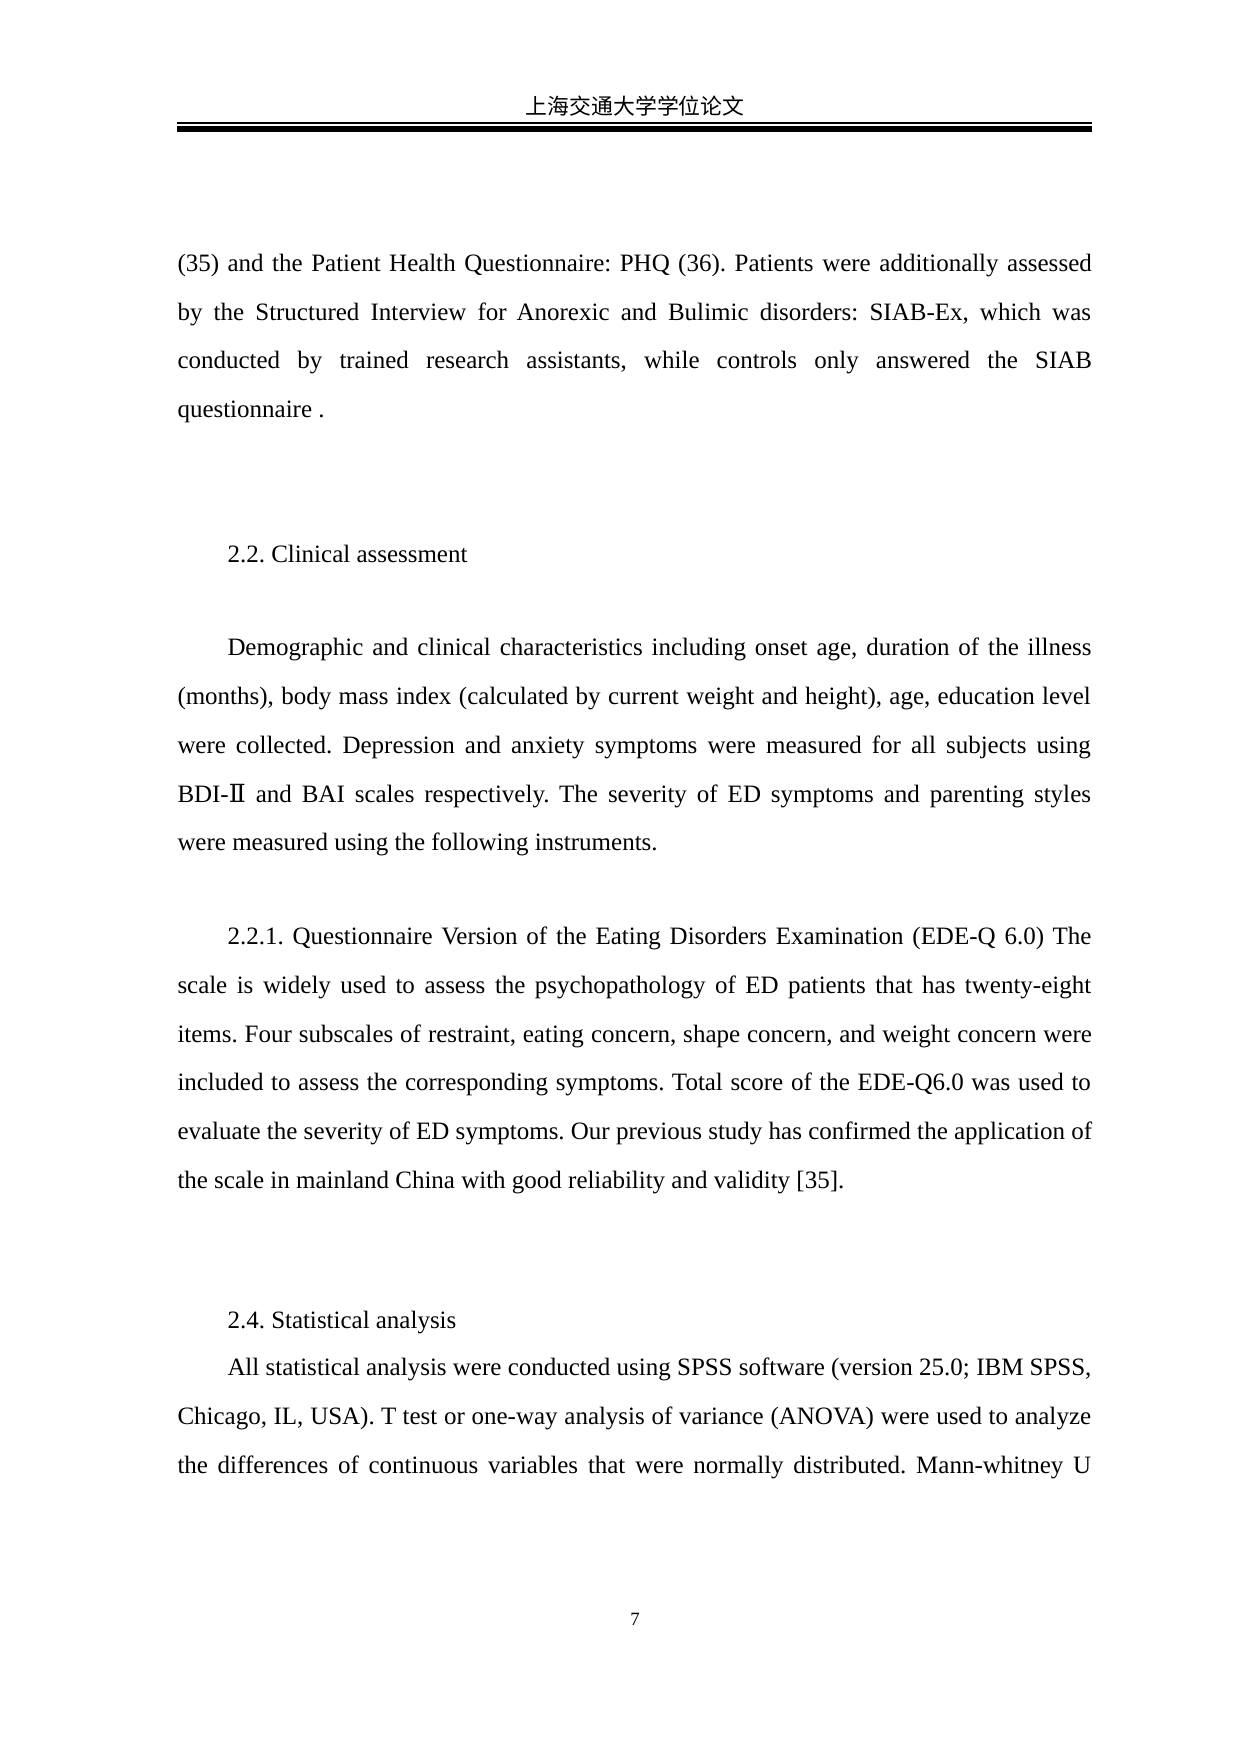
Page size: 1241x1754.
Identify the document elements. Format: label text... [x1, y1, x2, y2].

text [177, 246, 1092, 474]
text 2.4. Statistical analysis [177, 1304, 1092, 1336]
text 2.2. Clinical assessment [177, 537, 1092, 569]
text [177, 1351, 1092, 1481]
text 2.2.1. Questionnaire Version of the Eating Disorders Examination (EDE-Q 6.0) The scale is widely used to assess the psychopathology of ED patients that has twenty-eight items. Four subscales of restraint, eating concern, shape concern, and weight concern were included to assess the corresponding symptoms. Total score of the EDE-Q6.0 was used to evaluate the severity of ED symptoms. Our previous study has confirmed the application of the scale in mainland China with good reliability and validity [35]. [177, 919, 1092, 1196]
text Demographic and clinical characteristics including onset age, duration of the illness (months), body mass index (calculated by current weight and height), age, education level were collected. Depression and anxiety symptoms were measured for all subjects using BDI-Ⅱ and BAI scales respectively. The severity of ED symptoms and parenting styles were measured using the following instruments. [177, 631, 1092, 858]
